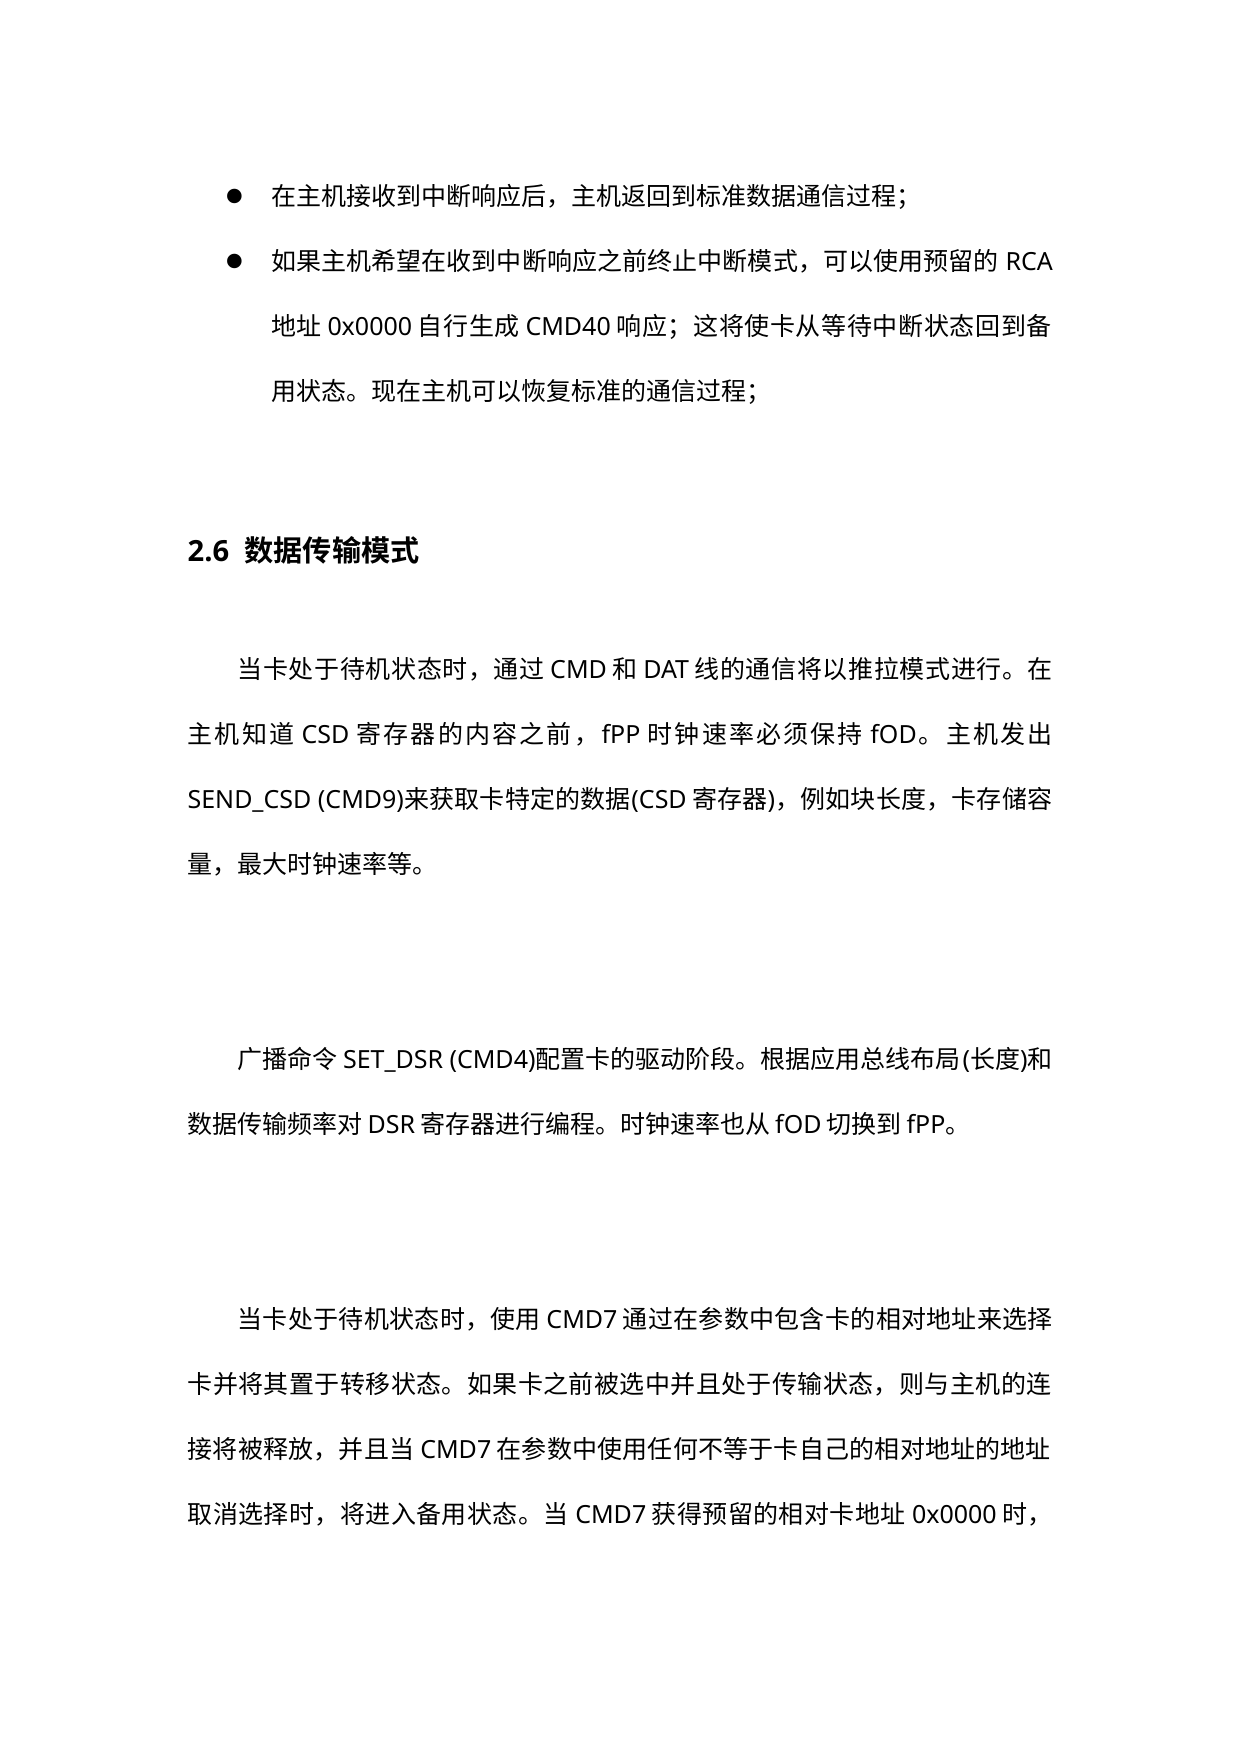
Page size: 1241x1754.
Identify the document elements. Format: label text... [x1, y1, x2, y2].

text 广播命令SET_DSR (CMD4)配置卡的驱动阶段。根据应用总线布局(长度)和数据传输频率对DSR寄存器进行编程。时钟速率也从fOD切换到fPP。 [187, 1025, 1053, 1155]
text 当卡处于待机状态时，通过CMD和DAT线的通信将以推拉模式进行。在主机知道CSD寄存器的内容之前，fPP时钟速率必须保持fOD。主机发出SEND_CSD (CMD9)来获取卡特定的数据(CSD寄存器)，例如块长度，卡存储容量，最大时钟速率等。 [187, 635, 1053, 895]
list 在主机接收到中断响应后，主机返回到标准数据通信过程； [225, 162, 1053, 227]
subtitle 2.6 数据传输模式 [187, 516, 1053, 581]
list 如果主机希望在收到中断响应之前终止中断模式，可以使用预留的RCA地址0x0000自行生成CMD40响应；这将使卡从等待中断状态回到备用状态。现在主机可以恢复标准的通信过程； [225, 227, 1053, 422]
